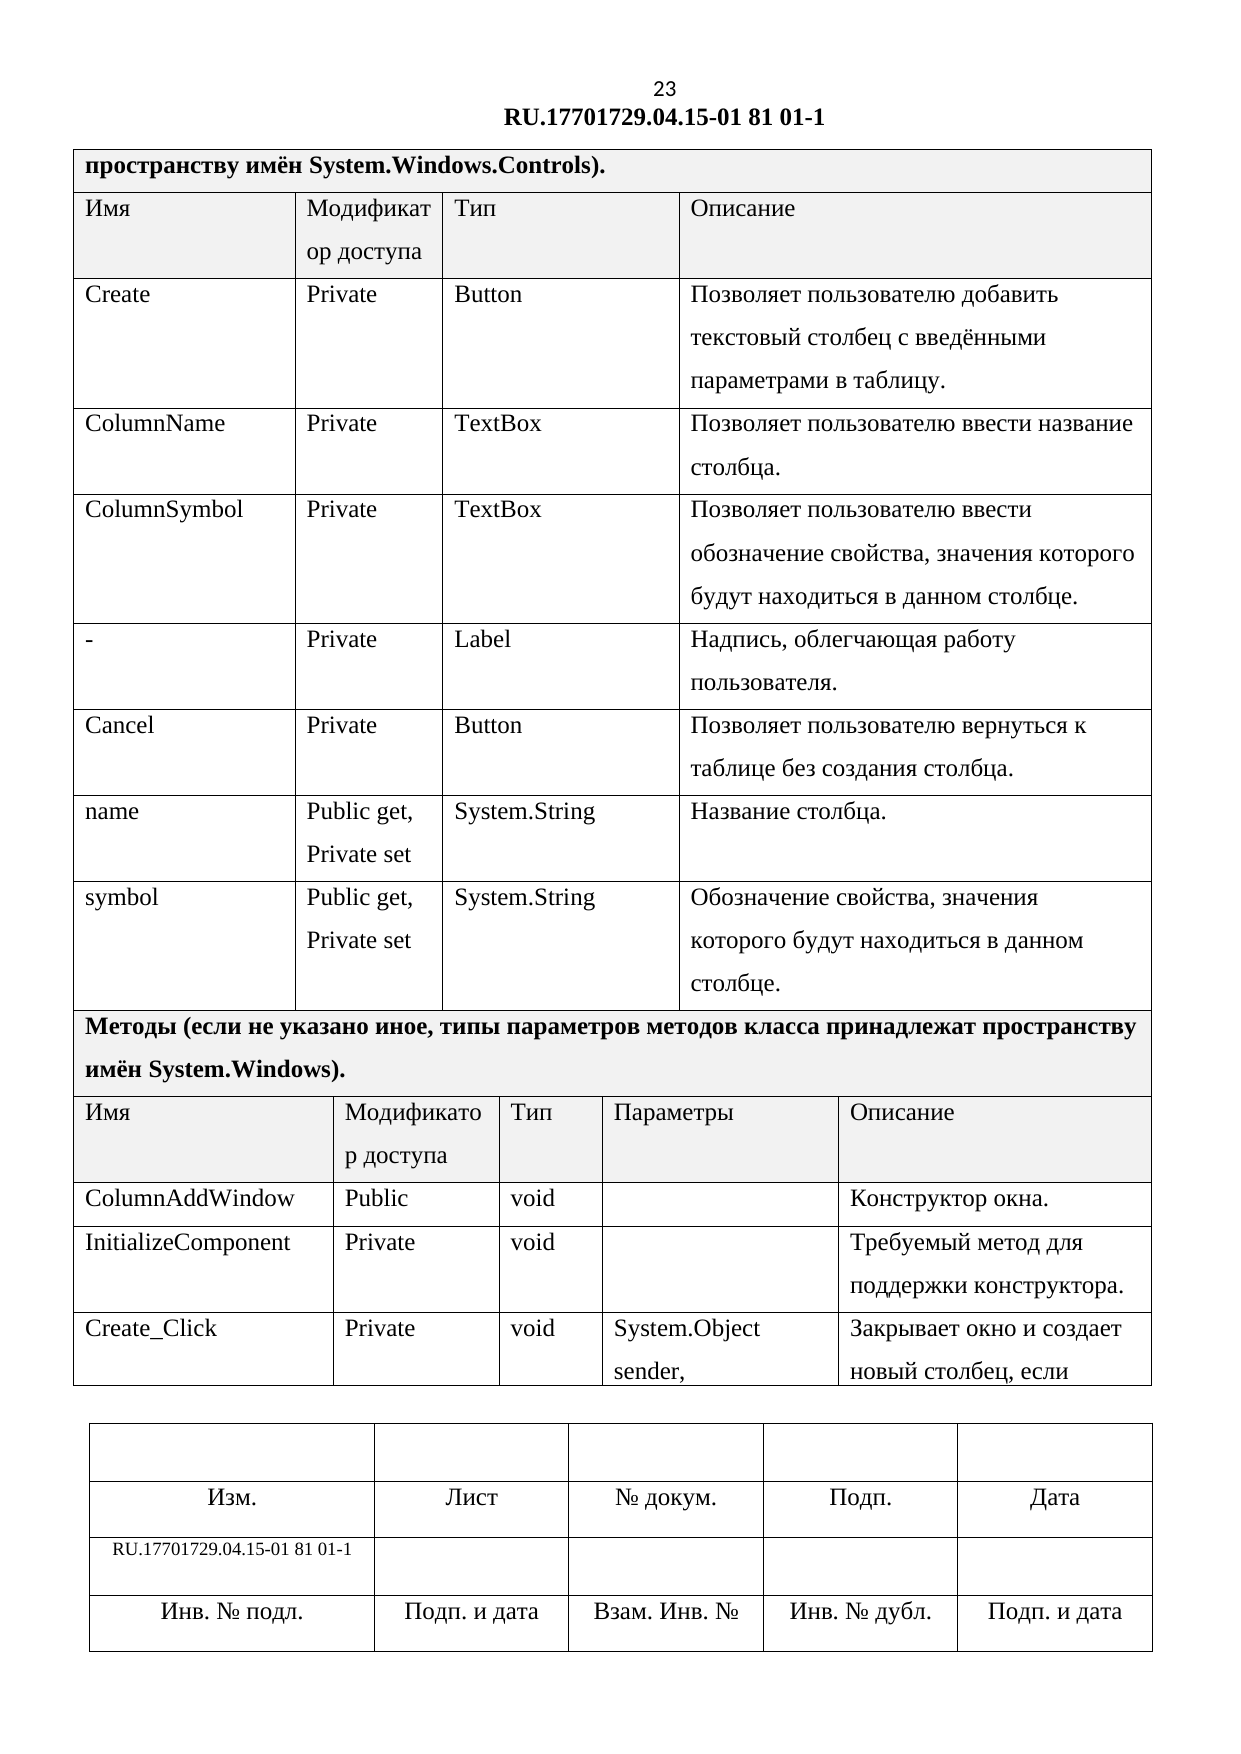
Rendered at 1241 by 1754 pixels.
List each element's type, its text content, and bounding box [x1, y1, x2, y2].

table_cell name [74, 796, 295, 881]
table_cell symbol [74, 882, 295, 1010]
table_cell ColumnSymbol [74, 495, 295, 623]
table_cell Public get, Private set [296, 796, 442, 881]
table_cell InitializeComponent [74, 1227, 333, 1312]
table_cell Конструктор окна. [839, 1183, 1151, 1226]
table_cell Private [296, 409, 442, 493]
table_cell Имя [74, 1097, 333, 1182]
table_cell Public [334, 1183, 499, 1226]
table_cell ColumnAddWindow [74, 1183, 333, 1226]
table_cell System.String [443, 882, 679, 1010]
table_cell [603, 1227, 838, 1312]
table_cell Private [334, 1227, 499, 1312]
table_cell void [500, 1227, 602, 1312]
table_cell Позволяет пользователю вернуться к таблице без создания столбца. [680, 710, 1151, 795]
table_cell Надпись, облегчающая работу пользователя. [680, 624, 1151, 709]
table_cell Private [296, 495, 442, 623]
table_cell Модификатор доступа [296, 193, 442, 278]
table_cell Методы (если не указано иное, типы параметров методов класса принадлежат пространству имён System.Windows). [74, 1011, 1151, 1096]
table_cell Private [296, 279, 442, 407]
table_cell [603, 1313, 838, 1385]
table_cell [839, 1313, 1151, 1385]
table_cell Параметры [603, 1097, 838, 1182]
table_cell Позволяет пользователю ввести название столбца. [680, 409, 1151, 493]
table_cell Private [334, 1313, 499, 1385]
table_cell Описание [839, 1097, 1151, 1182]
table_cell Модификатор доступа [334, 1097, 499, 1182]
table_cell TextBox [443, 409, 679, 493]
table_cell Позволяет пользователю ввести обозначение свойства, значения которого будут находиться в данном столбце. [680, 495, 1151, 623]
table_cell - [74, 624, 295, 709]
table_cell void [500, 1313, 602, 1385]
table_cell Private [296, 710, 442, 795]
table_cell Public get, Private set [296, 882, 442, 1010]
table_cell Create [74, 279, 295, 407]
table_cell Обозначение свойства, значения которого будут находиться в данном столбце. [680, 882, 1151, 1010]
table_cell [603, 1183, 838, 1226]
table_cell ColumnName [74, 409, 295, 493]
table_cell Private [296, 624, 442, 709]
table_cell Create_Click [74, 1313, 333, 1385]
table_cell Требуемый метод для поддержки конструктора. [839, 1227, 1151, 1312]
table_cell void [500, 1183, 602, 1226]
table_cell Button [443, 279, 679, 407]
table_cell Описание [680, 193, 1151, 278]
table_cell System.String [443, 796, 679, 881]
table_cell Тип [500, 1097, 602, 1182]
table_cell Cancel [74, 710, 295, 795]
table_cell Имя [74, 193, 295, 278]
table_cell Позволяет пользователю добавить текстовый столбец с введёнными параметрами в таблицу. [680, 279, 1151, 407]
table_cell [74, 150, 1151, 192]
table_cell Тип [443, 193, 679, 278]
table_cell TextBox [443, 495, 679, 623]
table_cell Название столбца. [680, 796, 1151, 881]
table_cell Label [443, 624, 679, 709]
table_cell Button [443, 710, 679, 795]
